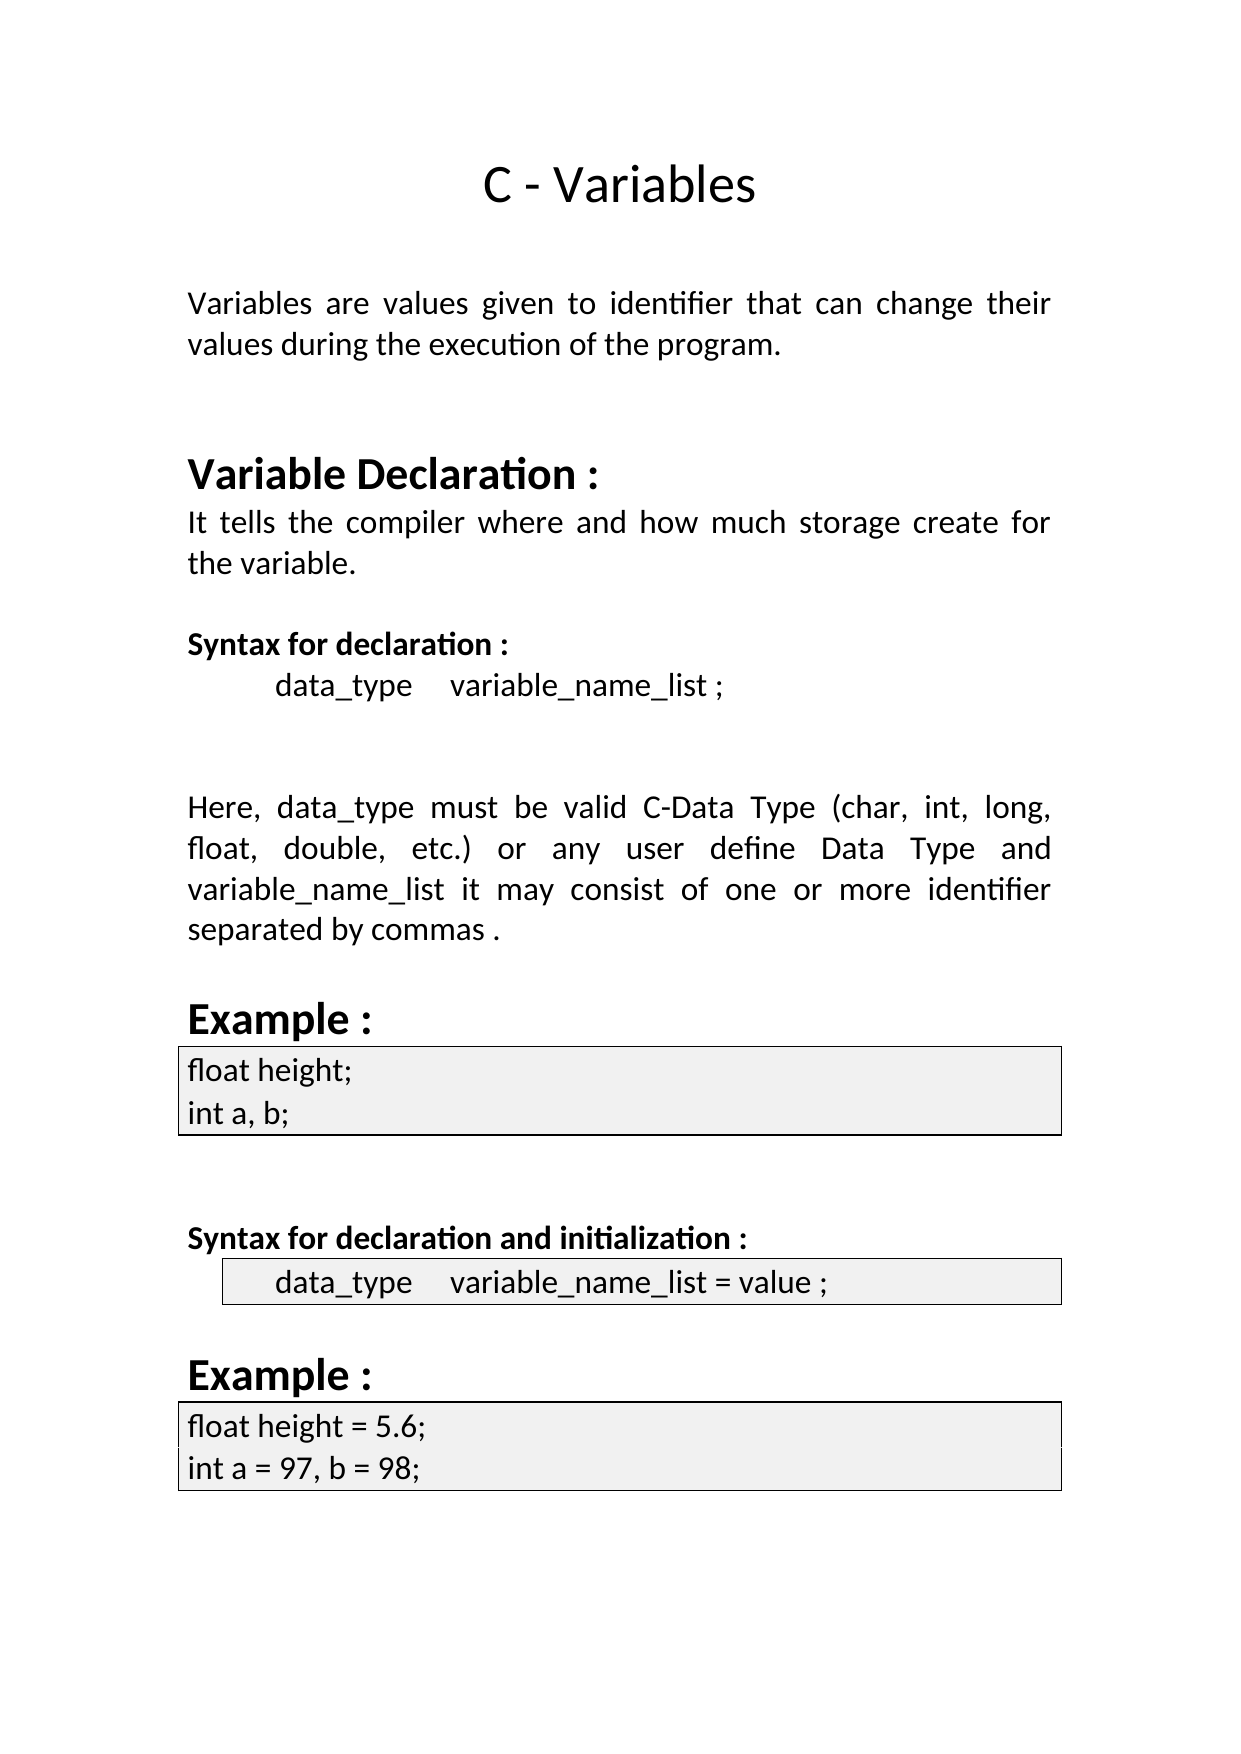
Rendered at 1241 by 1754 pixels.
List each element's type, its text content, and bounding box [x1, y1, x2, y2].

list Here, data_type must be valid C-Data Type (char, int, long, float, double, etc.) or any user define Data Type and variable_name_list it may consist of one or more identifier separated by commas . [187, 786, 1053, 949]
list float height = 5.6; [179, 1403, 1061, 1447]
list float height; [179, 1047, 1061, 1092]
list Syntax for declaration and initialization : [187, 1217, 1053, 1258]
list Example : [187, 990, 1053, 1046]
list Variable Declaration : [187, 445, 1053, 501]
list Example : [187, 1346, 1053, 1401]
list Variables are values given to identifier that can change their values during the execution of the program. [187, 282, 1053, 364]
list data_type variable_name_list = value ; [223, 1259, 1061, 1304]
list int a = 97, b = 98; [179, 1447, 1061, 1490]
list data_type variable_name_list ; [231, 664, 1053, 705]
list Syntax for declaration : [187, 623, 1053, 664]
list int a, b; [179, 1092, 1061, 1134]
list C - Variables [187, 150, 1053, 216]
list It tells the compiler where and how much storage create for the variable. [187, 501, 1053, 583]
